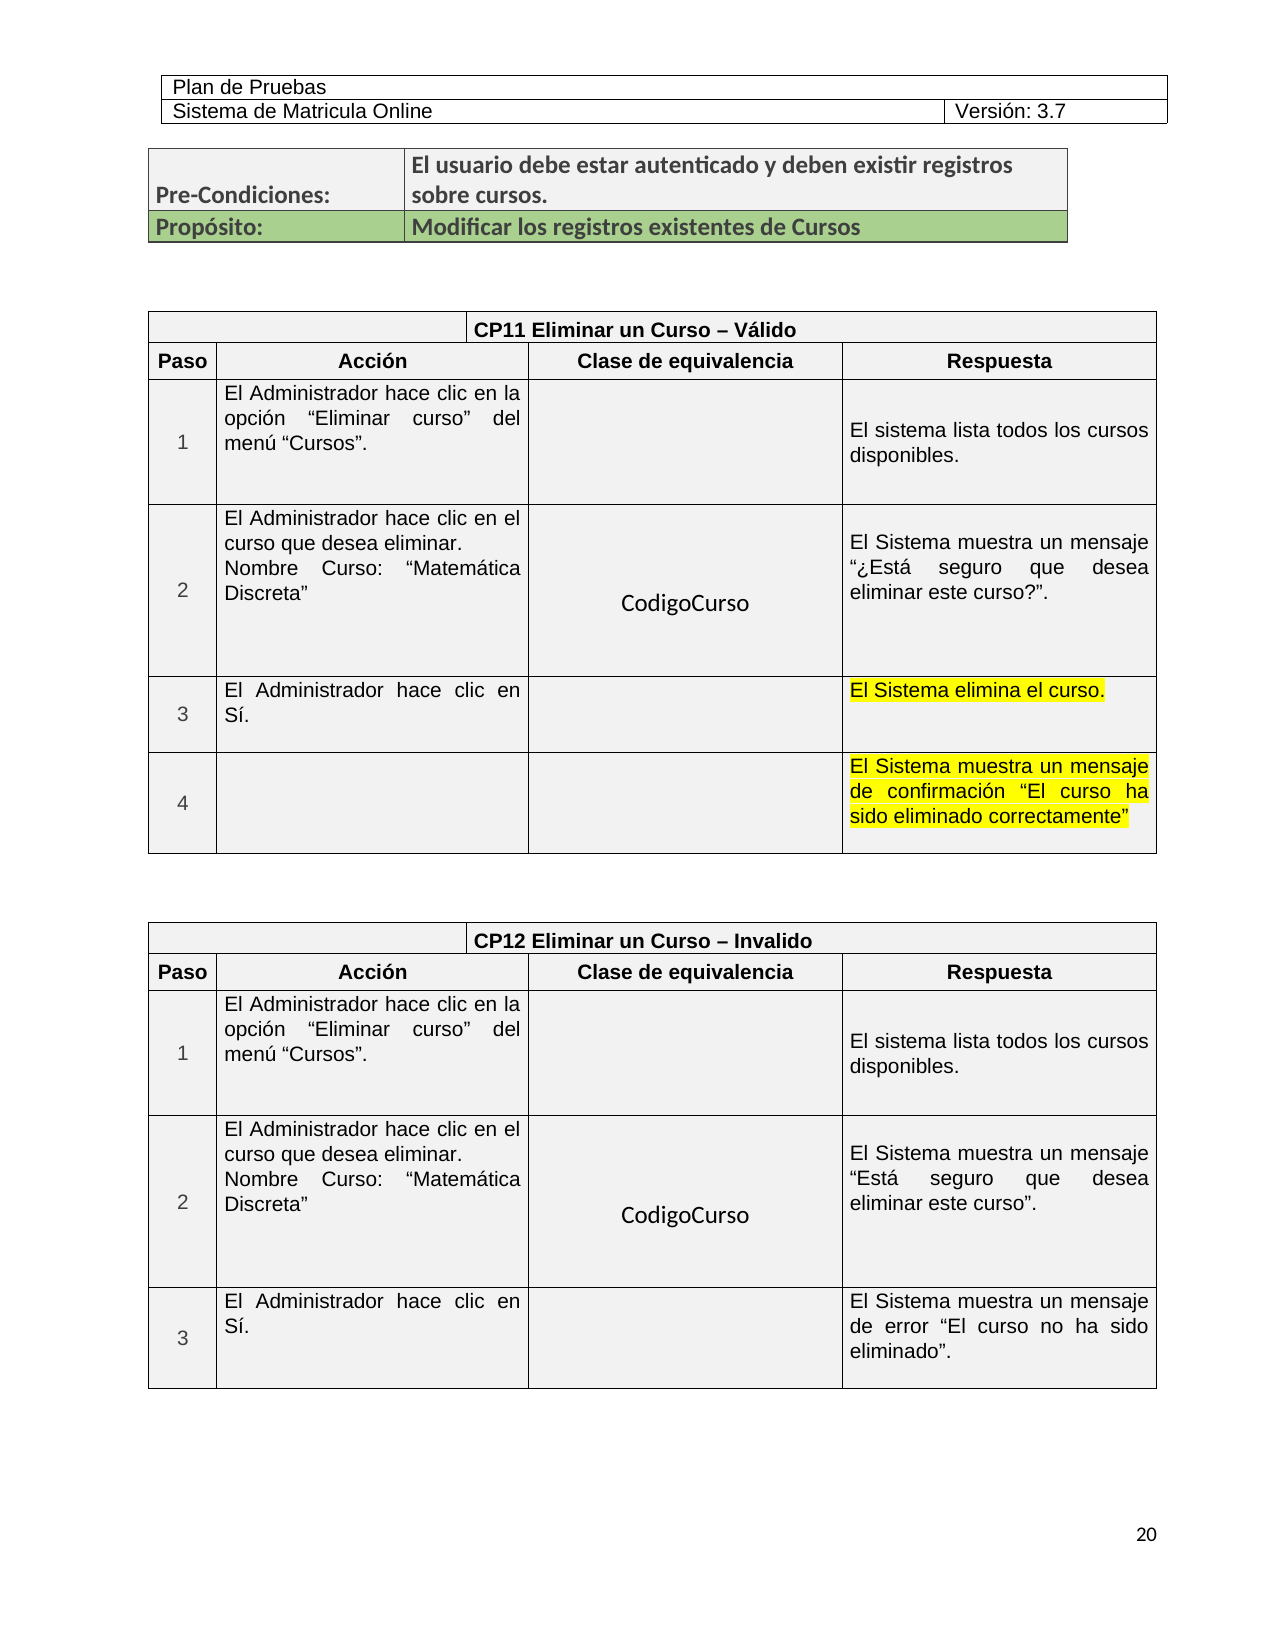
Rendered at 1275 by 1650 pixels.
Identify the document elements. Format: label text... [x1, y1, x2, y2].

table_cell El Administrador hace clic en el curso que desea eliminar. Nombre Curso: “Matemática Discreta” [217, 1116, 528, 1287]
table_cell El usuario debe estar autenticado y deben existir registros sobre cursos. [405, 149, 1067, 210]
table_header [149, 312, 466, 342]
table_cell Propósito: [149, 211, 404, 241]
table_cell [529, 1288, 842, 1388]
table_cell 4 [149, 753, 216, 853]
table_cell Respuesta [843, 343, 1156, 379]
table_cell El Sistema elimina el curso. [843, 677, 1156, 752]
table_cell El Administrador hace clic en la opción “Eliminar curso” del menú “Cursos”. [217, 991, 528, 1115]
table_header [149, 923, 466, 953]
table_cell Respuesta [843, 954, 1156, 990]
table_cell El Administrador hace clic en el curso que desea eliminar. Nombre Curso: “Matemática Discreta” [217, 505, 528, 676]
table_cell Modificar los registros existentes de Cursos [405, 211, 1067, 241]
table_cell El Sistema muestra un mensaje de confirmación “El curso ha sido eliminado correctamente” [843, 753, 1156, 853]
table_cell Clase de equivalencia [529, 343, 842, 379]
table_cell 2 [149, 505, 216, 676]
table_cell [529, 380, 842, 504]
table_cell Pre-Condiciones: [149, 149, 404, 210]
table_cell [529, 677, 842, 752]
table_cell El sistema lista todos los cursos disponibles. [843, 991, 1156, 1115]
table_cell El Sistema muestra un mensaje “Está seguro que desea eliminar este curso”. [843, 1116, 1156, 1287]
table_cell CodigoCurso [529, 505, 842, 676]
table_cell 3 [149, 1288, 216, 1388]
table_cell Acción [217, 954, 528, 990]
table_cell El Administrador hace clic en Sí. [217, 677, 528, 752]
table_cell 1 [149, 380, 216, 504]
table_cell [529, 753, 842, 853]
table_cell El Administrador hace clic en Sí. [217, 1288, 528, 1388]
table_cell El Sistema muestra un mensaje “¿Está seguro que desea eliminar este curso?”. [843, 505, 1156, 676]
table_cell El sistema lista todos los cursos disponibles. [843, 380, 1156, 504]
table_cell CodigoCurso [529, 1116, 842, 1287]
table_header CP12 Eliminar un Curso – Invalido [467, 923, 1156, 953]
table_cell 3 [149, 677, 216, 752]
table_cell 2 [149, 1116, 216, 1287]
table_cell [529, 991, 842, 1115]
table_cell El Sistema muestra un mensaje de error “El curso no ha sido eliminado”. [843, 1288, 1156, 1388]
table_cell Paso [149, 343, 216, 379]
table_cell Acción [217, 343, 528, 379]
table_header CP11 Eliminar un Curso – Válido [467, 312, 1156, 342]
table_cell 1 [149, 991, 216, 1115]
table_cell Clase de equivalencia [529, 954, 842, 990]
table_cell Paso [149, 954, 216, 990]
table_cell El Administrador hace clic en la opción “Eliminar curso” del menú “Cursos”. [217, 380, 528, 504]
table_cell [217, 753, 528, 853]
